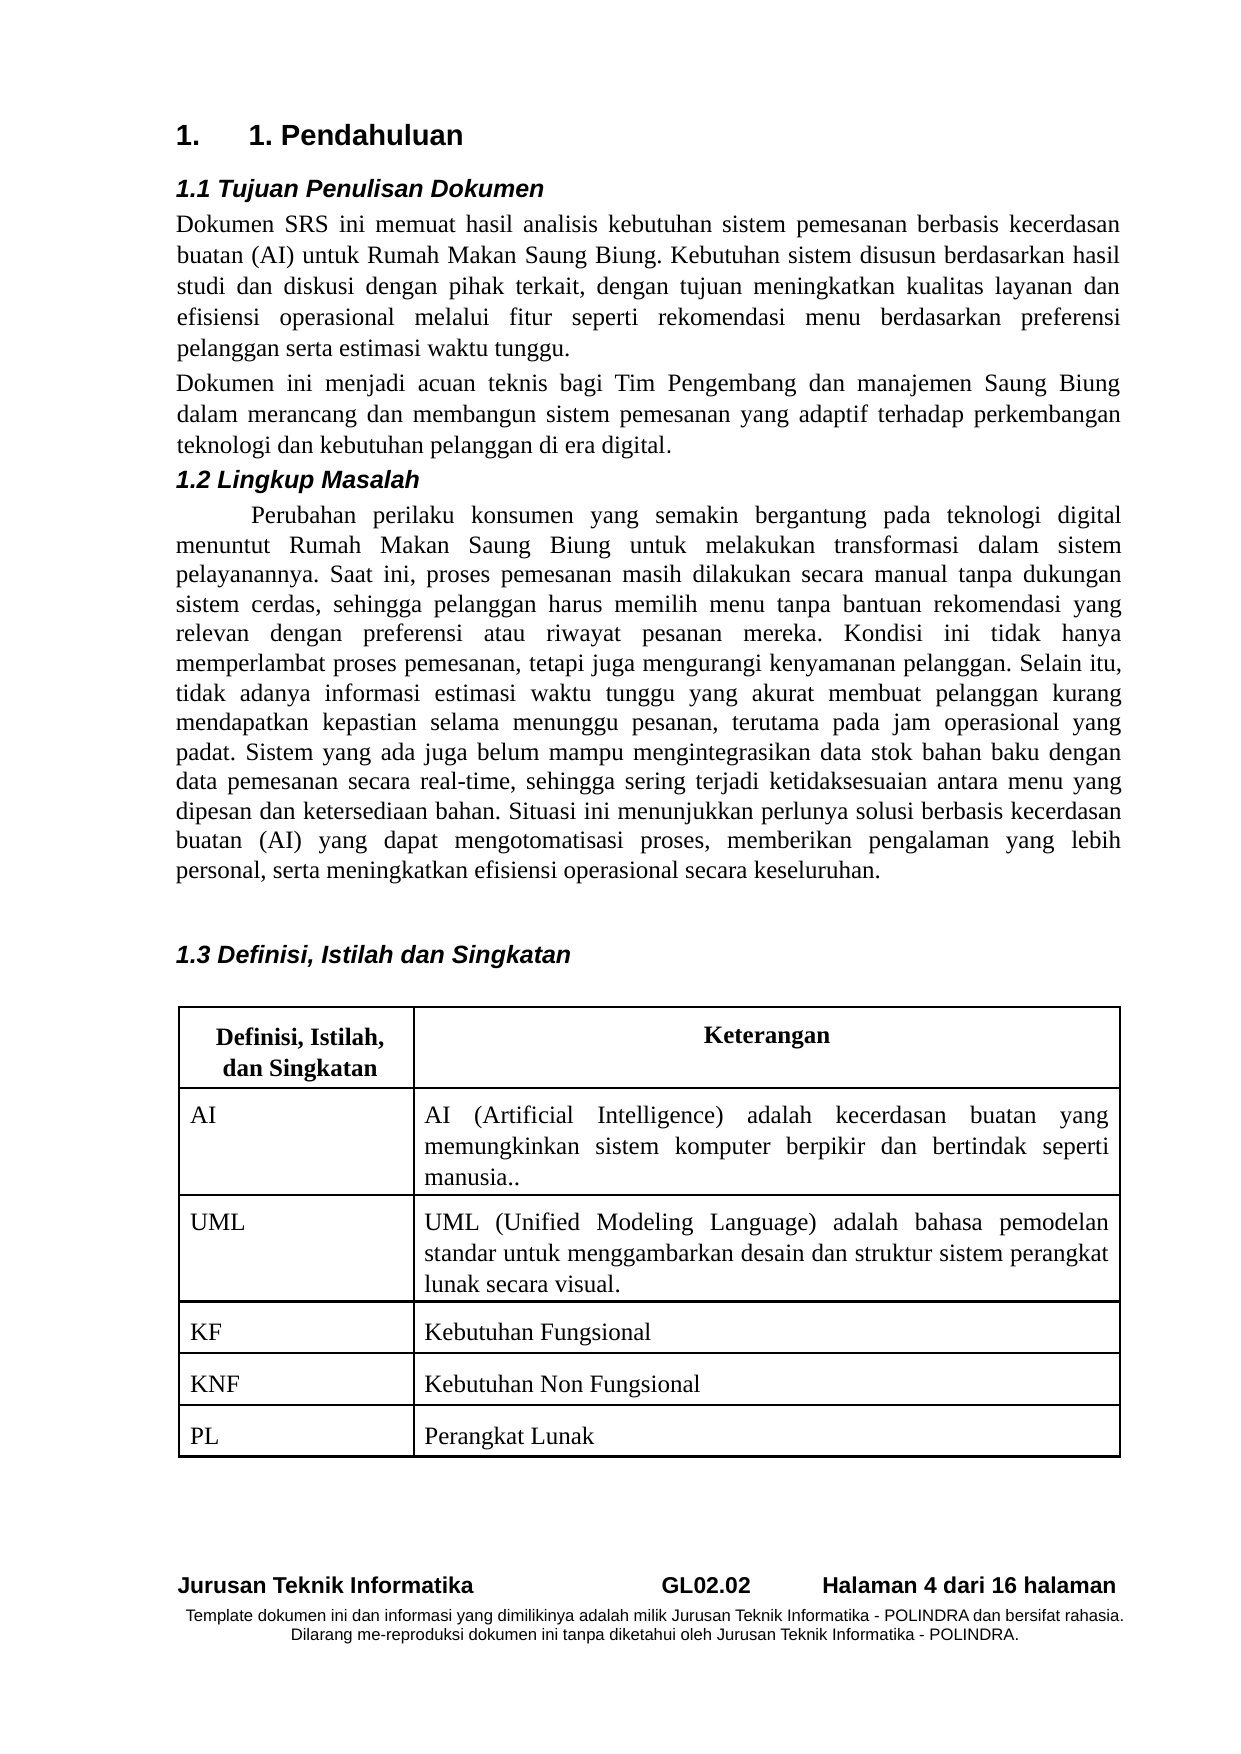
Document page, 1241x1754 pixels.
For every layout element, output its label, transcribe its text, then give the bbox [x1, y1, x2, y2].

table_header Keterangan [415, 1008, 1119, 1087]
table_cell UML (Unified Modeling Language) adalah bahasa pemodelan standar untuk menggambarkan desain dan struktur sistem perangkat lunak secara visual. [415, 1196, 1119, 1300]
subtitle Dokumen ini menjadi acuan teknis bagi Tim Pengembang dan manajemen Saung Biung dalam merancang dan membangun sistem pemesanan yang adaptif terhadap perkembangan teknologi dan kebutuhan pelanggan di era digital. [176, 368, 1121, 459]
table_cell Perangkat Lunak [415, 1406, 1119, 1455]
subtitle 1.3 Definisi, Istilah dan Singkatan [176, 940, 1121, 969]
table_cell AI [180, 1089, 413, 1193]
subtitle 1.2 Lingkup Masalah [176, 465, 1121, 494]
table_cell Kebutuhan Non Fungsional [415, 1354, 1119, 1404]
table_cell Kebutuhan Fungsional [415, 1303, 1119, 1352]
subtitle Dokumen SRS ini memuat hasil analisis kebutuhan sistem pemesanan berbasis kecerdasan buatan (AI) untuk Rumah Makan Saung Biung. Kebutuhan sistem disusun berdasarkan hasil studi dan diskusi dengan pihak terkait, dengan tujuan meningkatkan kualitas layanan dan efisiensi operasional melalui fitur seperti rekomendasi menu berdasarkan preferensi pelanggan serta estimasi waktu tunggu. [176, 209, 1121, 362]
subtitle 1.1 Tujuan Penulisan Dokumen [176, 174, 1121, 203]
subtitle 1. 1. Pendahuluan [176, 118, 1121, 152]
table_cell UML [180, 1196, 413, 1300]
table_cell KF [180, 1303, 413, 1352]
table_cell PL [180, 1406, 413, 1455]
table_header Definisi, Istilah, dan Singkatan [180, 1008, 413, 1087]
text Perubahan perilaku konsumen yang semakin bergantung pada teknologi digital menuntut Rumah Makan Saung Biung untuk melakukan transformasi dalam sistem pelayanannya. Saat ini, proses pemesanan masih dilakukan secara manual tanpa dukungan sistem cerdas, sehingga pelanggan harus memilih menu tanpa bantuan rekomendasi yang relevan dengan preferensi atau riwayat pesanan mereka. Kondisi ini tidak hanya memperlambat proses pemesanan, tetapi juga mengurangi kenyamanan pelanggan. Selain itu, tidak adanya informasi estimasi waktu tunggu yang akurat membuat pelanggan kurang mendapatkan kepastian selama menunggu pesanan, terutama pada jam operasional yang padat. Sistem yang ada juga belum mampu mengintegrasikan data stok bahan baku dengan data pemesanan secara real-time, sehingga sering terjadi ketidaksesuaian antara menu yang dipesan dan ketersediaan bahan. Situasi ini menunjukkan perlunya solusi berbasis kecerdasan buatan (AI) yang dapat mengotomatisasi proses, memberikan pengalaman yang lebih personal, serta meningkatkan efisiensi operasional secara keseluruhan. [176, 500, 1122, 884]
table_cell AI (Artificial Intelligence) adalah kecerdasan buatan yang memungkinkan sistem komputer berpikir dan bertindak seperti manusia.. [415, 1089, 1119, 1193]
table_cell KNF [180, 1354, 413, 1404]
